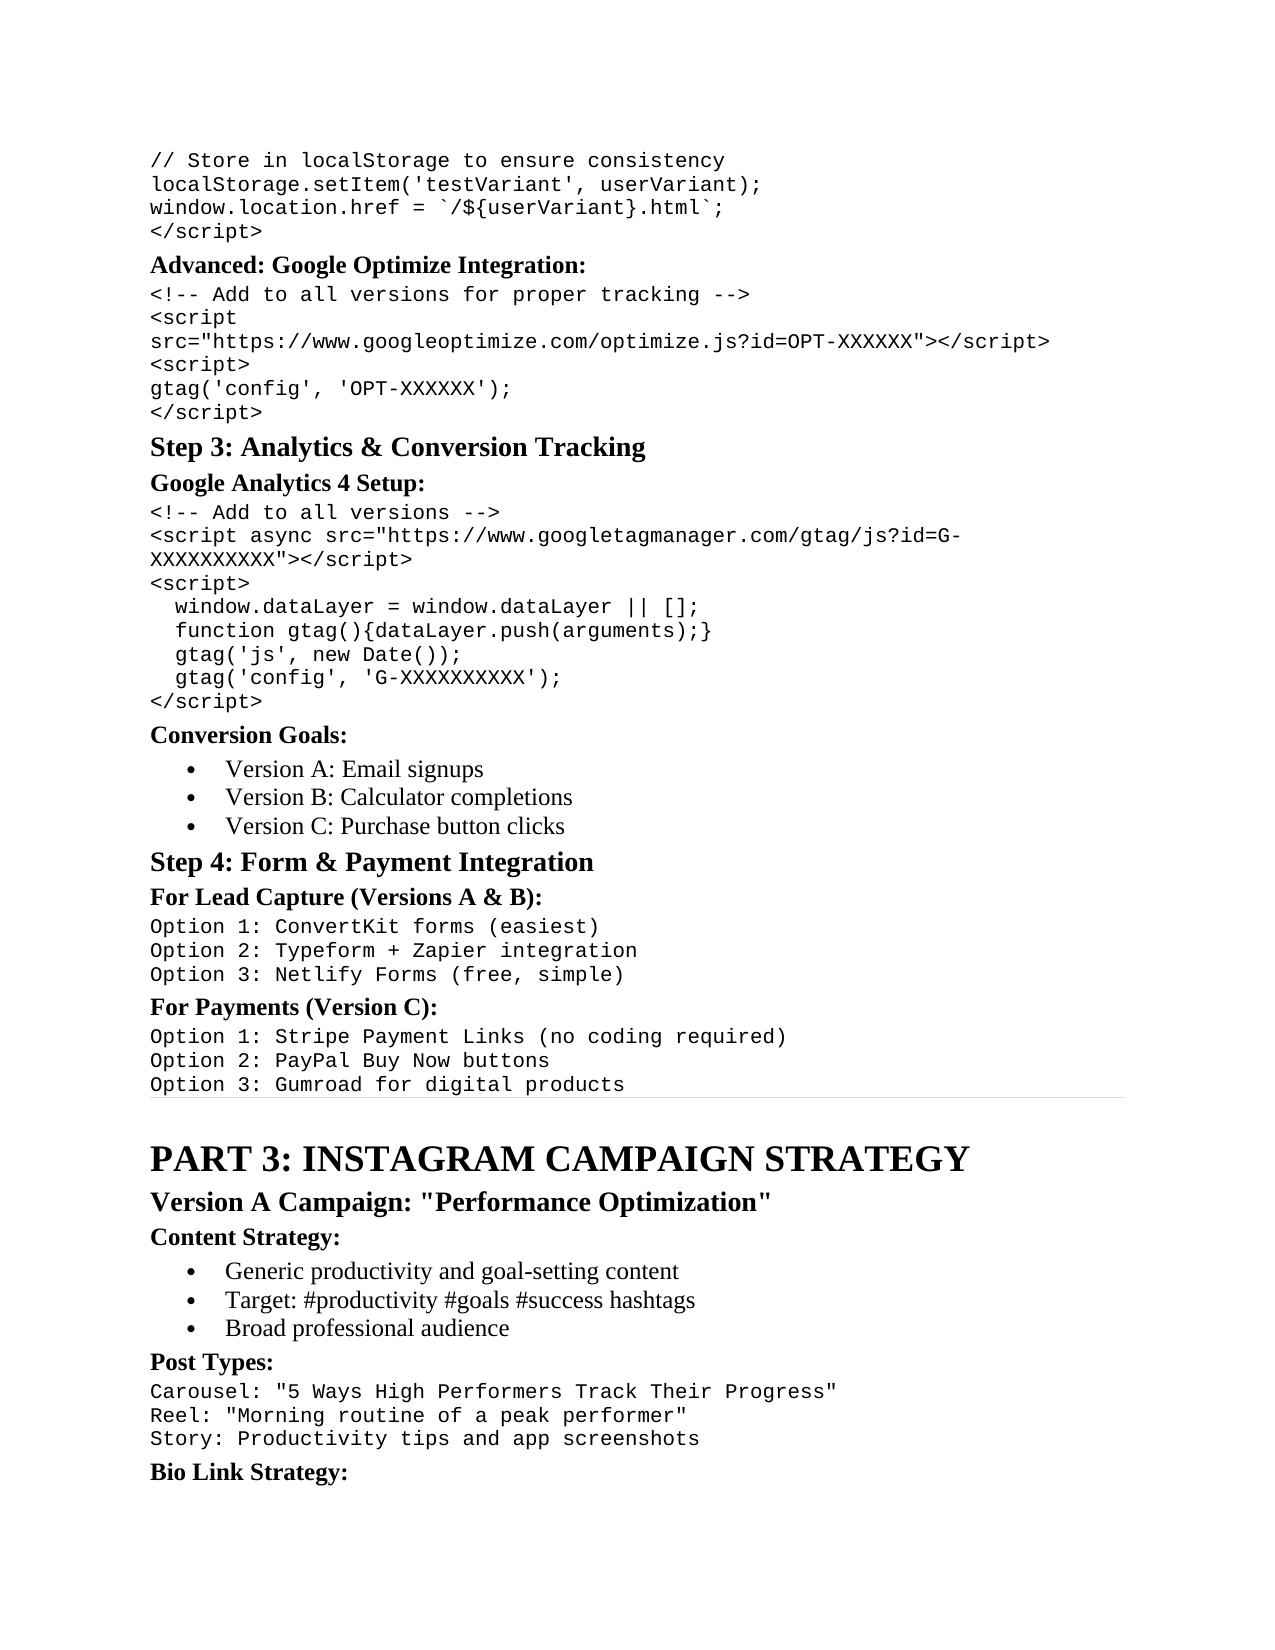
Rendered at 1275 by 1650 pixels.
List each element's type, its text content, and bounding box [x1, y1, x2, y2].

text <script async src="https://www.googletagmanager.com/gtag/js?id=G-XXXXXXXXXX"></script> [150, 526, 1125, 573]
text Reel: "Morning routine of a peak performer" [150, 1405, 1125, 1428]
text Option 3: Gumroad for digital products [150, 1073, 1125, 1097]
text Advanced: Google Optimize Integration: [150, 250, 1125, 278]
list Target: #productivity #goals #success hashtags [187, 1285, 1125, 1313]
list Version C: Purchase button clicks [187, 811, 1125, 840]
text Post Types: [150, 1347, 1125, 1376]
text <script> [150, 573, 1125, 596]
list Version B: Calculator completions [187, 782, 1125, 811]
text localStorage.setItem('testVariant', userVariant); [150, 174, 1125, 197]
text Step 3: Analytics & Conversion Tracking [150, 431, 1125, 463]
text gtag('js', new Date()); [150, 644, 1125, 667]
list Generic productivity and goal-setting content [187, 1256, 1125, 1285]
text window.dataLayer = window.dataLayer || []; [150, 596, 1125, 620]
text Option 2: PayPal Buy Now buttons [150, 1050, 1125, 1073]
text <!-- Add to all versions for proper tracking --> [150, 283, 1125, 307]
text Bio Link Strategy: [150, 1457, 1125, 1486]
text Option 1: Stripe Payment Links (no coding required) [150, 1026, 1125, 1050]
text </script> [150, 402, 1125, 425]
text <!-- Add to all versions --> [150, 502, 1125, 526]
text Content Strategy: [150, 1222, 1125, 1251]
text gtag('config', 'OPT-XXXXXX'); [150, 378, 1125, 402]
text </script> [150, 221, 1125, 244]
text // Store in localStorage to ensure consistency [150, 150, 1125, 174]
text function gtag(){dataLayer.push(arguments);} [150, 620, 1125, 644]
list Version A: Email signups [187, 754, 1125, 782]
text For Lead Capture (Versions A & B): [150, 882, 1125, 911]
text For Payments (Version C): [150, 992, 1125, 1021]
list Broad professional audience [187, 1313, 1125, 1342]
text Option 2: Typeform + Zapier integration [150, 940, 1125, 964]
text Step 4: Form & Payment Integration [150, 845, 1125, 877]
text Conversion Goals: [150, 720, 1125, 748]
text <script> [150, 354, 1125, 378]
text Carousel: "5 Ways High Performers Track Their Progress" [150, 1381, 1125, 1405]
text </script> [150, 691, 1125, 715]
text Option 1: ConvertKit forms (easiest) [150, 916, 1125, 940]
text window.location.href = `/${userVariant}.html`; [150, 197, 1125, 221]
text Option 3: Netlify Forms (free, simple) [150, 964, 1125, 987]
text Story: Productivity tips and app screenshots [150, 1428, 1125, 1452]
text PART 3: INSTAGRAM CAMPAIGN STRATEGY [150, 1136, 1125, 1179]
text Google Analytics 4 Setup: [150, 468, 1125, 497]
text Version A Campaign: "Performance Optimization" [150, 1184, 1125, 1217]
text gtag('config', 'G-XXXXXXXXXX'); [150, 667, 1125, 691]
text <script src="https://www.googleoptimize.com/optimize.js?id=OPT-XXXXXX"></script> [150, 307, 1125, 354]
